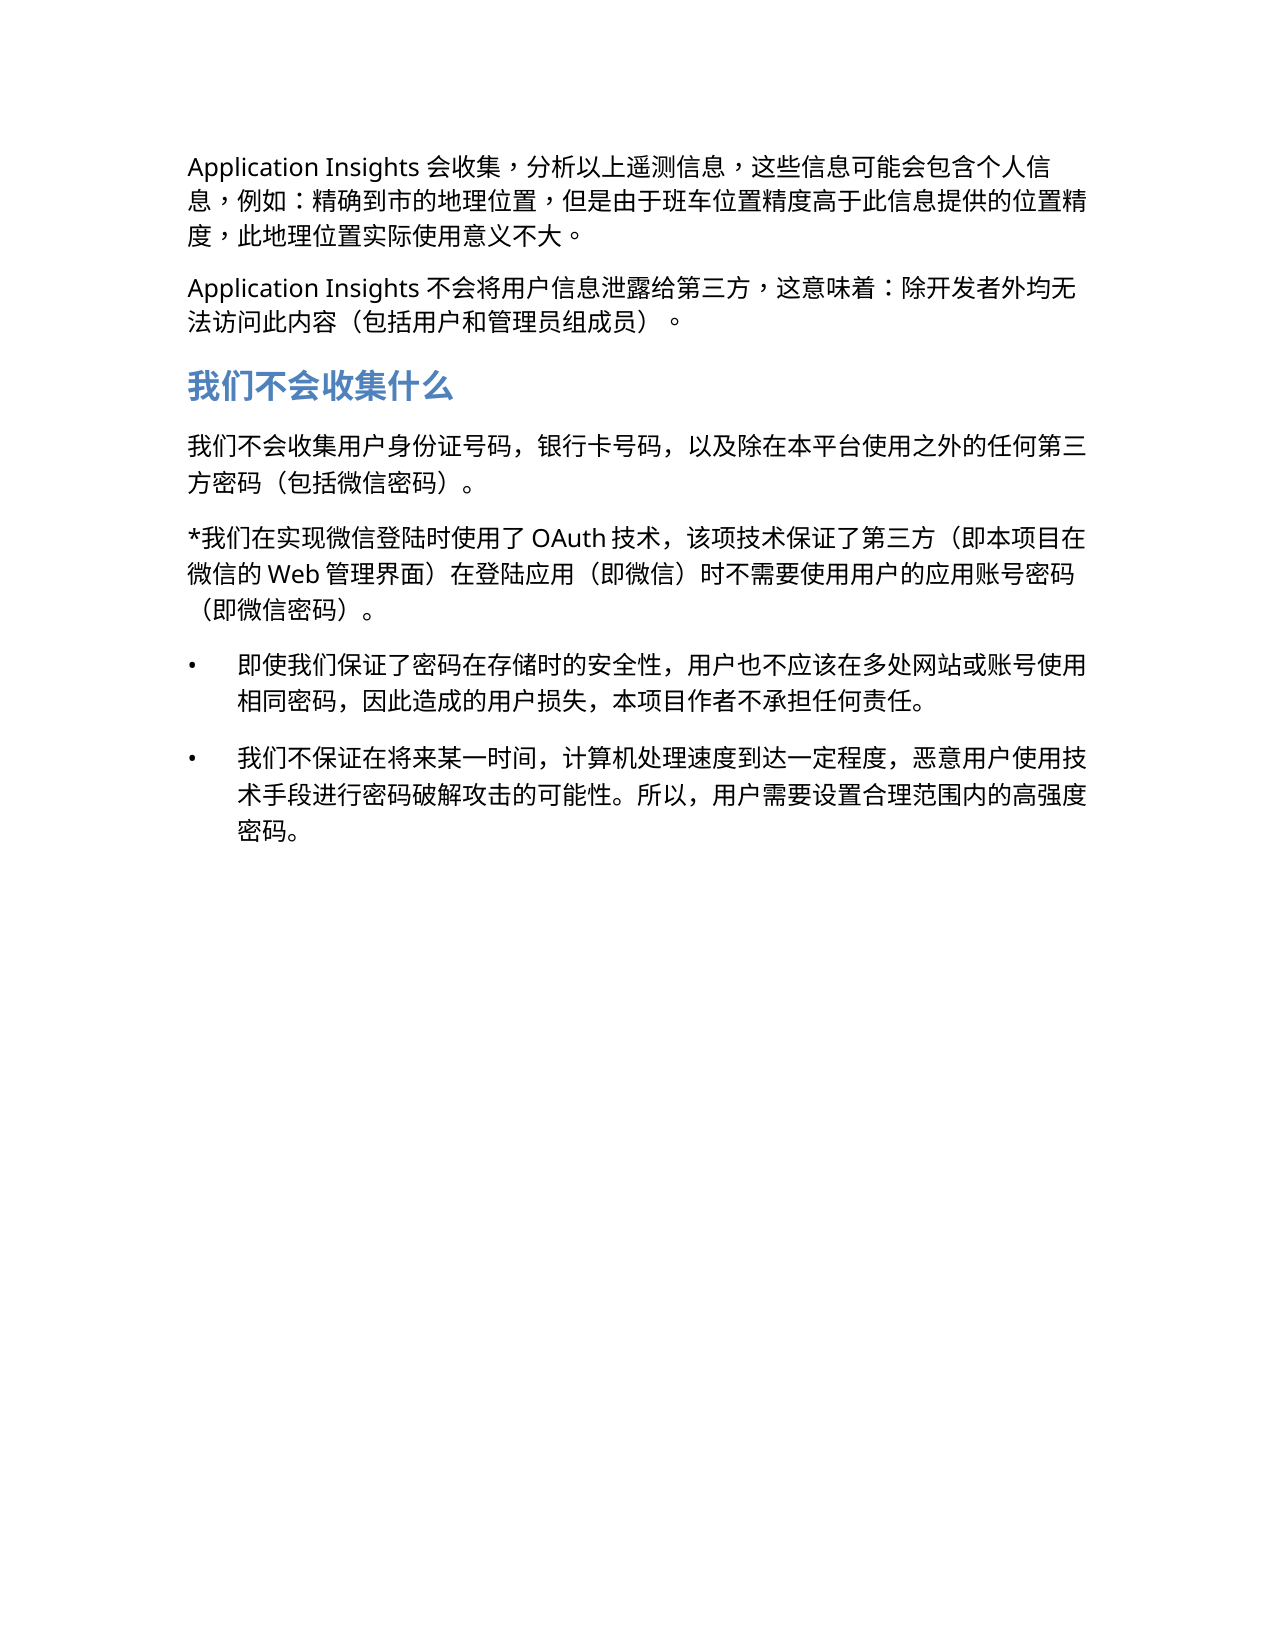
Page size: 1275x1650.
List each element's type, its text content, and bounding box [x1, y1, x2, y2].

list 我们不保证在将来某一时间，计算机处理速度到达一定程度，恶意用户使用技术手段进行密码破解攻击的可能性。所以，用户需要设置合理范围内的高强度密码。 [187, 739, 1087, 848]
subtitle 我们不会收集什么 [187, 360, 1087, 408]
text 我们不会收集用户身份证号码，银行卡号码，以及除在本平台使用之外的任何第三方密码（包括微信密码）。 [187, 427, 1087, 499]
text Application Insights 不会将用户信息泄露给第三方，这意味着：除开发者外均无法访问此内容（包括用户和管理员组成员）。 [187, 271, 1087, 339]
text *我们在实现微信登陆时使用了OAuth技术，该项技术保证了第三方（即本项目在微信的Web管理界面）在登陆应用（即微信）时不需要使用用户的应用账号密码（即微信密码）。 [187, 518, 1087, 627]
text Application Insights 会收集，分析以上遥测信息，这些信息可能会包含个人信息，例如：精确到市的地理位置，但是由于班车位置精度高于此信息提供的位置精度，此地理位置实际使用意义不大。 [187, 150, 1087, 252]
list 即使我们保证了密码在存储时的安全性，用户也不应该在多处网站或账号使用相同密码，因此造成的用户损失，本项目作者不承担任何责任。 [187, 646, 1087, 718]
